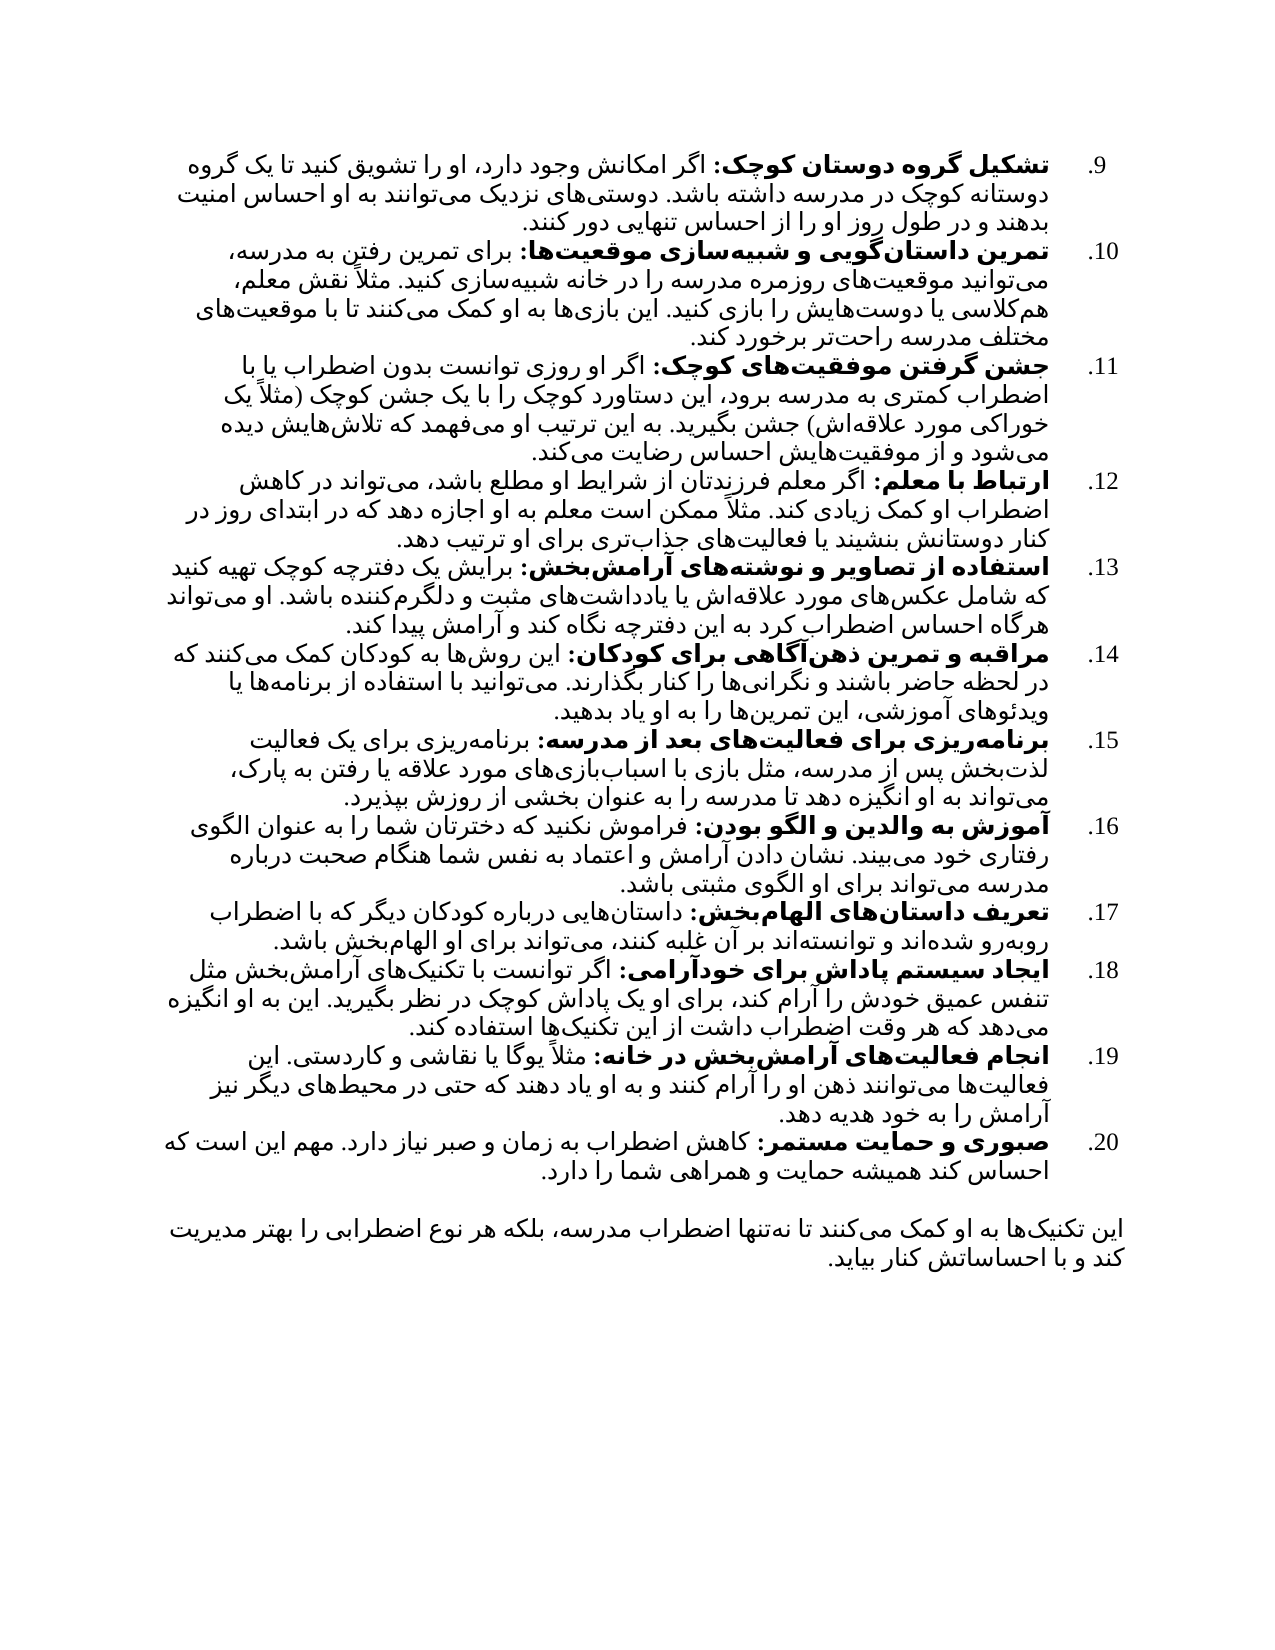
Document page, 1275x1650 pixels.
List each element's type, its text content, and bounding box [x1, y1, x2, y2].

list برنامه‌ریزی برای فعالیت‌های بعد از مدرسه: برنامه‌ریزی برای یک فعالیت لذت‌بخش پس از مدرسه، مثل بازی با اسباب‌بازی‌های مورد علاقه یا رفتن به پارک، می‌تواند به او انگیزه دهد تا مدرسه را به عنوان بخشی از روزش بپذیرد. [150, 725, 1087, 811]
list تعریف داستان‌های الهام‌بخش: داستان‌هایی درباره کودکان دیگر که با اضطراب روبه‌رو شده‌اند و توانسته‌اند بر آن غلبه کنند، می‌تواند برای او الهام‌بخش باشد. [150, 897, 1087, 955]
list آموزش به والدین و الگو بودن: فراموش نکنید که دخترتان شما را به عنوان الگوی رفتاری خود می‌بیند. نشان دادن آرامش و اعتماد به نفس شما هنگام صحبت درباره مدرسه می‌تواند برای او الگوی مثبتی باشد. [150, 811, 1087, 897]
list مراقبه و تمرین ذهن‌آگاهی برای کودکان: این روش‌ها به کودکان کمک می‌کنند که در لحظه حاضر باشند و نگرانی‌ها را کنار بگذارند. می‌توانید با استفاده از برنامه‌ها یا ویدئوهای آموزشی، این تمرین‌ها را به او یاد بدهید. [150, 639, 1087, 725]
list انجام فعالیت‌های آرامش‌بخش در خانه: مثلاً یوگا یا نقاشی و کاردستی. این فعالیت‌ها می‌توانند ذهن او را آرام کنند و به او یاد دهند که حتی در محیط‌های دیگر نیز آرامش را به خود هدیه دهد. [150, 1041, 1087, 1127]
list تمرین داستان‌گویی و شبیه‌سازی موقعیت‌ها: برای تمرین رفتن به مدرسه، می‌توانید موقعیت‌های روزمره مدرسه را در خانه شبیه‌سازی کنید. مثلاً نقش معلم، هم‌کلاسی یا دوست‌هایش را بازی کنید. این بازی‌ها به او کمک می‌کنند تا با موقعیت‌های مختلف مدرسه راحت‌تر برخورد کند. [150, 236, 1087, 351]
list جشن گرفتن موفقیت‌های کوچک: اگر او روزی توانست بدون اضطراب یا با اضطراب کمتری به مدرسه برود، این دستاورد کوچک را با یک جشن کوچک (مثلاً یک خوراکی مورد علاقه‌اش) جشن بگیرید. به این ترتیب او می‌فهمد که تلاش‌هایش دیده می‌شود و از موفقیت‌هایش احساس رضایت می‌کند. [150, 351, 1087, 466]
text این تکنیک‌ها به او کمک می‌کنند تا نه‌تنها اضطراب مدرسه، بلکه هر نوع اضطرابی را بهتر مدیریت کند و با احساساتش کنار بیاید. [150, 1214, 1125, 1272]
list استفاده از تصاویر و نوشته‌های آرامش‌بخش: برایش یک دفترچه کوچک تهیه کنید که شامل عکس‌های مورد علاقه‌اش یا یادداشت‌های مثبت و دلگرم‌کننده باشد. او می‌تواند هرگاه احساس اضطراب کرد به این دفترچه نگاه کند و آرامش پیدا کند. [150, 552, 1087, 639]
list صبوری و حمایت مستمر: کاهش اضطراب به زمان و صبر نیاز دارد. مهم این است که احساس کند همیشه حمایت و همراهی شما را دارد. [150, 1127, 1087, 1185]
list ایجاد سیستم پاداش برای خودآرامی: اگر توانست با تکنیک‌های آرامش‌بخش مثل تنفس عمیق خودش را آرام کند، برای او یک پاداش کوچک در نظر بگیرید. این به او انگیزه می‌دهد که هر وقت اضطراب داشت از این تکنیک‌ها استفاده کند. [150, 955, 1087, 1041]
list ارتباط با معلم: اگر معلم فرزندتان از شرایط او مطلع باشد، می‌تواند در کاهش اضطراب او کمک زیادی کند. مثلاً ممکن است معلم به او اجازه دهد که در ابتدای روز در کنار دوستانش بنشیند یا فعالیت‌های جذاب‌تری برای او ترتیب دهد. [150, 466, 1087, 552]
